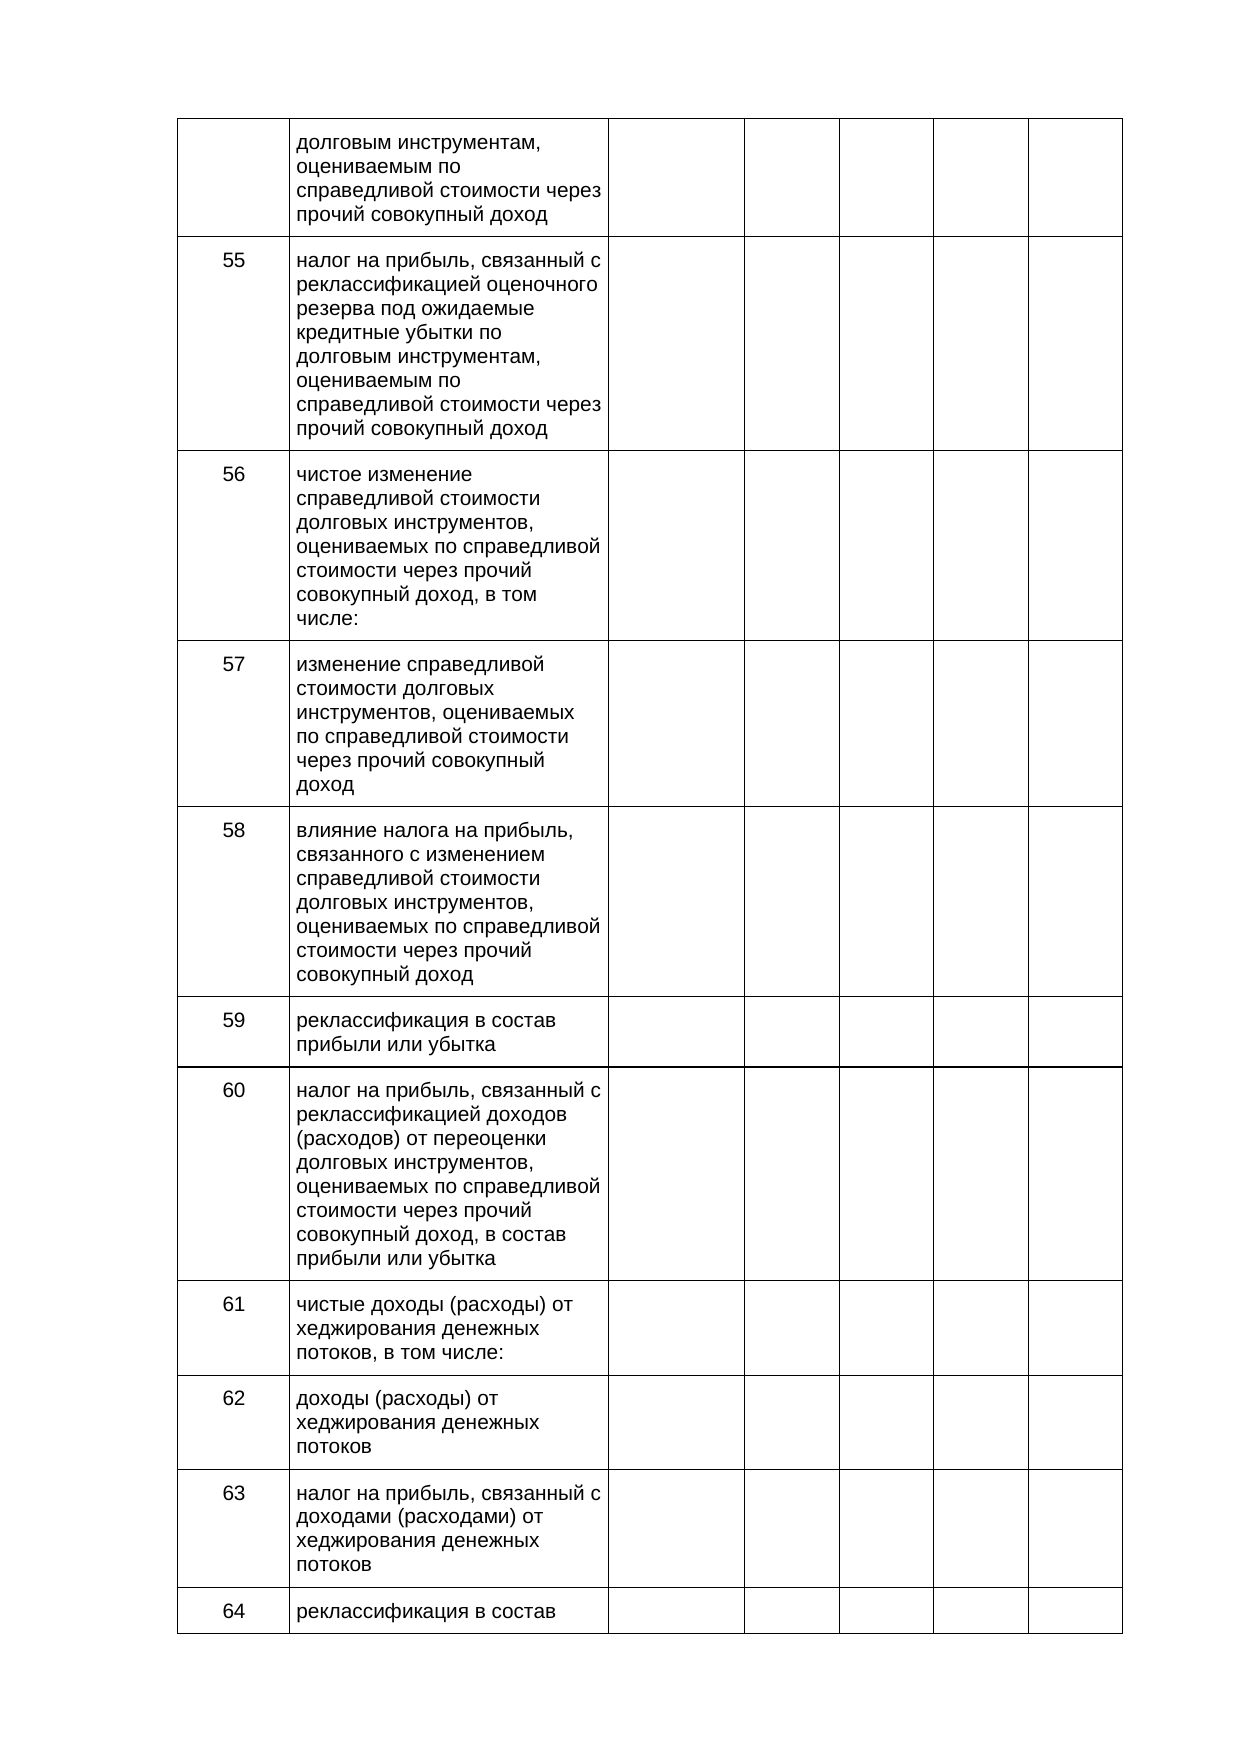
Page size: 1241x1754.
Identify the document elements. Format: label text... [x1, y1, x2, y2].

table_cell [934, 451, 1028, 640]
table_cell [609, 237, 744, 450]
table_cell [934, 1588, 1028, 1633]
table_cell [934, 997, 1028, 1066]
table_cell 58 [178, 807, 289, 996]
table_cell 56 [178, 451, 289, 640]
table_cell [934, 1376, 1028, 1469]
table_cell [745, 641, 839, 806]
table_cell [609, 119, 744, 236]
table_cell [745, 1470, 839, 1587]
table_cell [609, 1470, 744, 1587]
table_cell [745, 119, 839, 236]
table_cell [609, 1281, 744, 1374]
table_cell [1029, 641, 1122, 806]
table_cell [1029, 1376, 1122, 1469]
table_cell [290, 119, 608, 236]
table_cell [745, 1588, 839, 1633]
table_cell [840, 451, 933, 640]
table_cell [840, 237, 933, 450]
table_cell [840, 1068, 933, 1280]
table_cell [745, 1281, 839, 1374]
table_cell [745, 1068, 839, 1280]
table_cell [840, 1281, 933, 1374]
table_cell [1029, 1068, 1122, 1280]
table_cell [934, 237, 1028, 450]
table_cell реклассификация в состав прибыли или убытка [290, 997, 608, 1066]
table_cell налог на прибыль, связанный с реклассификацией доходов (расходов) от переоценки долговых инструментов, оцениваемых по справедливой стоимости через прочий совокупный доход, в состав прибыли или убытка [290, 1068, 608, 1280]
table_cell [1029, 1588, 1122, 1633]
table_cell [934, 1068, 1028, 1280]
table_cell [840, 1588, 933, 1633]
table_cell 57 [178, 641, 289, 806]
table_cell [290, 1588, 608, 1633]
table_cell [609, 1376, 744, 1469]
table_cell 63 [178, 1470, 289, 1587]
table_cell 55 [178, 237, 289, 450]
table_cell [609, 997, 744, 1066]
table_cell [1029, 451, 1122, 640]
table_cell [609, 807, 744, 996]
table_cell [609, 451, 744, 640]
table_cell [1029, 119, 1122, 236]
table_cell налог на прибыль, связанный с доходами (расходами) от хеджирования денежных потоков [290, 1470, 608, 1587]
table_cell [840, 1470, 933, 1587]
table_cell [1029, 1281, 1122, 1374]
table_cell доходы (расходы) от хеджирования денежных потоков [290, 1376, 608, 1469]
table_cell 54 [178, 119, 289, 236]
table_cell [745, 1376, 839, 1469]
table_cell 61 [178, 1281, 289, 1374]
table_cell [1029, 997, 1122, 1066]
table_cell [745, 451, 839, 640]
table_cell [840, 1376, 933, 1469]
table_cell [745, 237, 839, 450]
table_cell [934, 1281, 1028, 1374]
table_cell [934, 1470, 1028, 1587]
table_cell [934, 807, 1028, 996]
table_cell [934, 641, 1028, 806]
table_cell [745, 807, 839, 996]
table_cell [840, 119, 933, 236]
table_cell [1029, 237, 1122, 450]
table_cell влияние налога на прибыль, связанного с изменением справедливой стоимости долговых инструментов, оцениваемых по справедливой стоимости через прочий совокупный доход [290, 807, 608, 996]
table_cell [840, 641, 933, 806]
table_cell чистое изменение справедливой стоимости долговых инструментов, оцениваемых по справедливой стоимости через прочий совокупный доход, в том числе: [290, 451, 608, 640]
table_cell 62 [178, 1376, 289, 1469]
table_cell 60 [178, 1068, 289, 1280]
table_cell 59 [178, 997, 289, 1066]
table_cell налог на прибыль, связанный с реклассификацией оценочного резерва под ожидаемые кредитные убытки по долговым инструментам, оцениваемым по справедливой стоимости через прочий совокупный доход [290, 237, 608, 450]
table_cell чистые доходы (расходы) от хеджирования денежных потоков, в том числе: [290, 1281, 608, 1374]
table_cell [609, 641, 744, 806]
table_cell [745, 997, 839, 1066]
table_cell [840, 807, 933, 996]
table_cell [609, 1588, 744, 1633]
table_cell [1029, 807, 1122, 996]
table_cell [934, 119, 1028, 236]
table_cell [609, 1068, 744, 1280]
table_cell [840, 997, 933, 1066]
table_cell [1029, 1470, 1122, 1587]
table_cell изменение справедливой стоимости долговых инструментов, оцениваемых по справедливой стоимости через прочий совокупный доход [290, 641, 608, 806]
table_cell 64 [178, 1588, 289, 1633]
